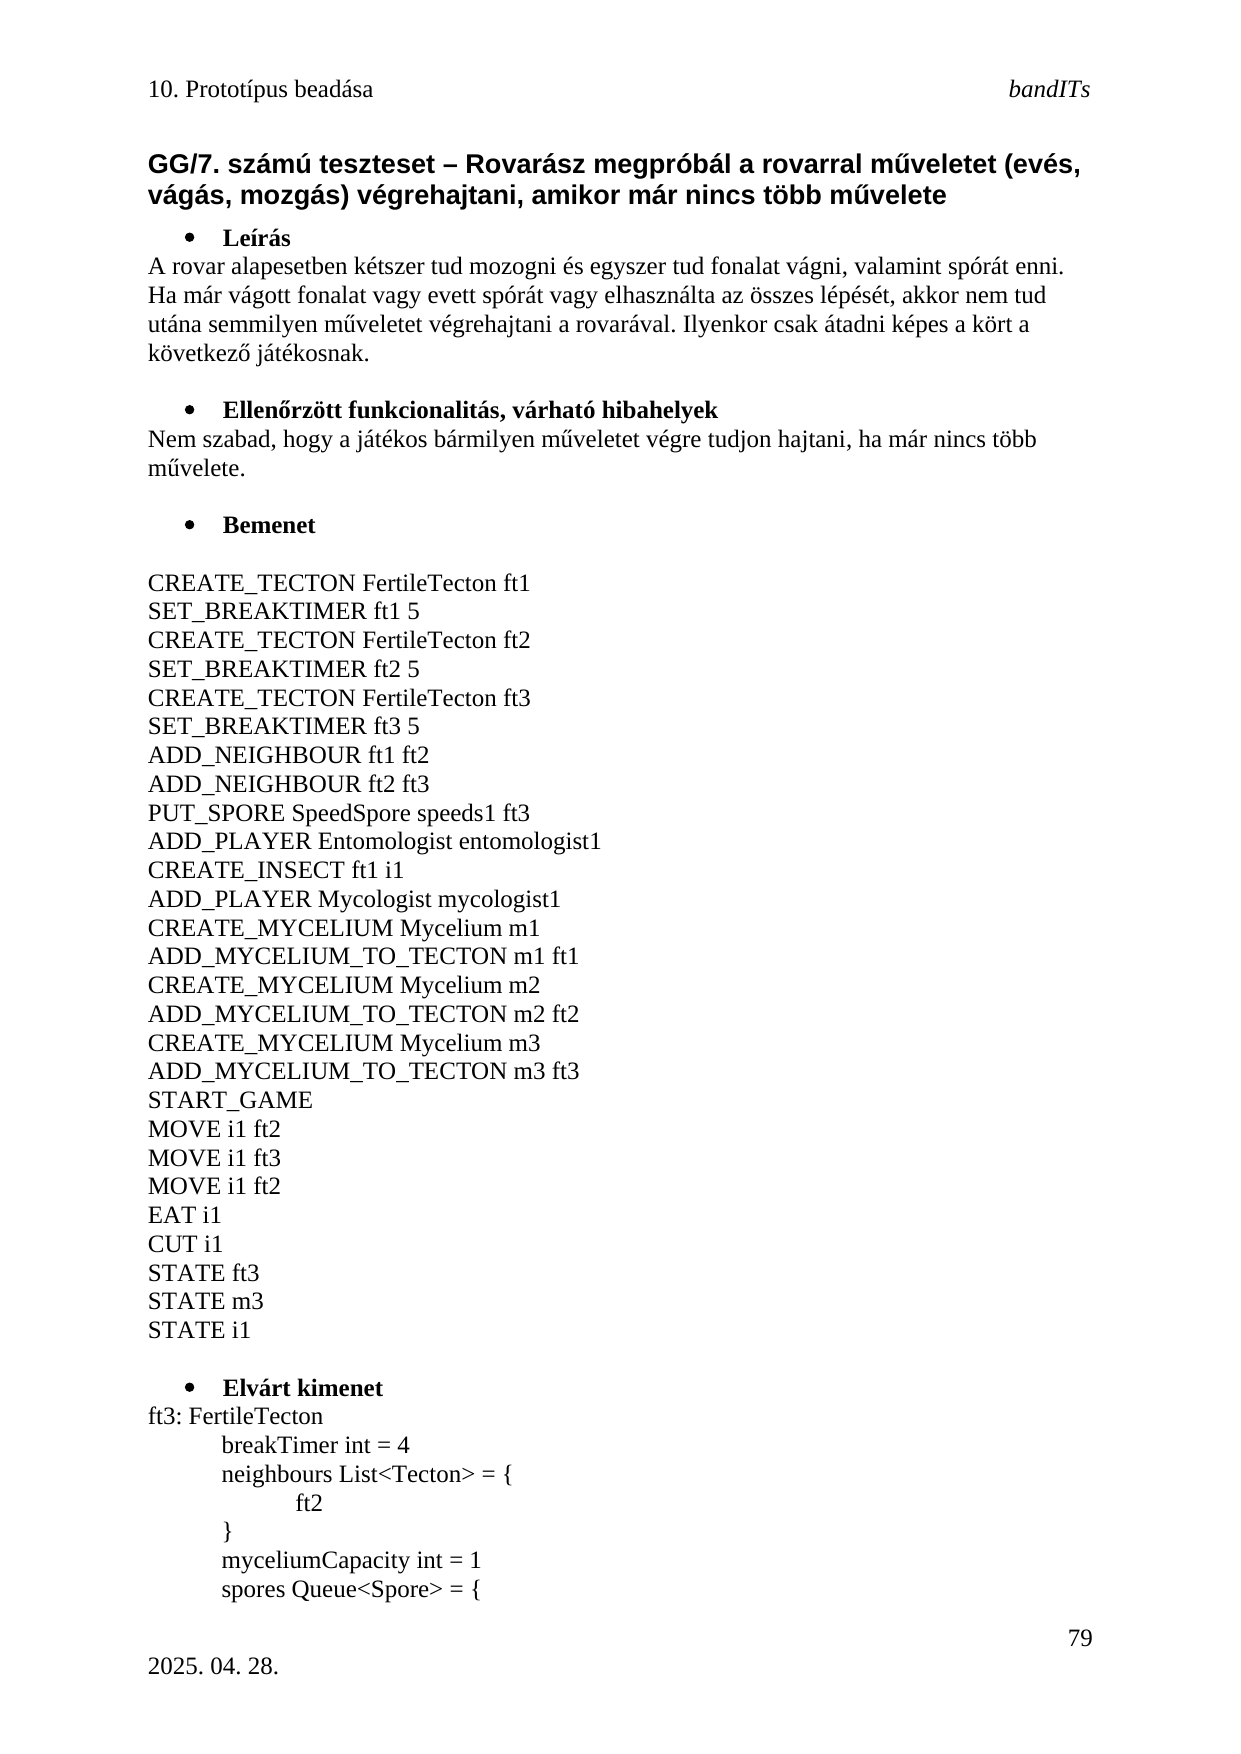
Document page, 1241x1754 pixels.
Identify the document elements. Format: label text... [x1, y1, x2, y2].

text Nem szabad, hogy a játékos bármilyen műveletet végre tudjon hajtani, ha már nincs több művelete. [148, 424, 1093, 481]
text spores Queue<Spore> = { [148, 1574, 1093, 1603]
text ADD_PLAYER Entomologist entomologist1 [148, 826, 1093, 855]
text PUT_SPORE SpeedSpore speeds1 ft3 [148, 798, 1093, 826]
text CREATE_TECTON FertileTecton ft1 [148, 568, 1093, 596]
text STATE i1 [148, 1315, 1093, 1344]
text STATE ft3 [148, 1258, 1093, 1286]
text ADD_NEIGHBOUR ft2 ft3 [148, 769, 1093, 798]
text START_GAME [148, 1085, 1093, 1114]
text SET_BREAKTIMER ft2 5 [148, 654, 1093, 683]
text CREATE_MYCELIUM Mycelium m3 [148, 1028, 1093, 1056]
list Leírás [185, 223, 1093, 251]
text MOVE i1 ft2 [148, 1171, 1093, 1200]
text CREATE_MYCELIUM Mycelium m2 [148, 970, 1093, 999]
text neighbours List<Tecton> = { [148, 1459, 1093, 1488]
text CREATE_TECTON FertileTecton ft3 [148, 683, 1093, 711]
text ft3: FertileTecton [148, 1401, 1093, 1430]
text MOVE i1 ft2 [148, 1114, 1093, 1143]
text MOVE i1 ft3 [148, 1143, 1093, 1171]
text STATE m3 [148, 1286, 1093, 1315]
text ADD_NEIGHBOUR ft1 ft2 [148, 740, 1093, 769]
text breakTimer int = 4 [148, 1430, 1093, 1459]
text SET_BREAKTIMER ft1 5 [148, 596, 1093, 625]
list Bemenet [185, 510, 1093, 539]
text myceliumCapacity int = 1 [148, 1545, 1093, 1574]
text ADD_MYCELIUM_TO_TECTON m2 ft2 [148, 999, 1093, 1028]
list Elvárt kimenet [185, 1373, 1093, 1401]
list Ellenőrzött funkcionalitás, várható hibahelyek [185, 395, 1093, 424]
text CREATE_MYCELIUM Mycelium m1 [148, 913, 1093, 941]
text CUT i1 [148, 1229, 1093, 1258]
text SET_BREAKTIMER ft3 5 [148, 711, 1093, 740]
text ADD_MYCELIUM_TO_TECTON m1 ft1 [148, 941, 1093, 970]
text ft2 [148, 1488, 1093, 1516]
text A rovar alapesetben kétszer tud mozogni és egyszer tud fonalat vágni, valamint spórát enni. Ha már vágott fonalat vagy evett spórát vagy elhasználta az összes lépését, akkor nem tud utána semmilyen műveletet végrehajtani a rovarával. Ilyenkor csak átadni képes a kört a következő játékosnak. [148, 251, 1093, 366]
text ADD_MYCELIUM_TO_TECTON m3 ft3 [148, 1056, 1093, 1085]
text } [148, 1516, 1093, 1545]
text CREATE_TECTON FertileTecton ft2 [148, 625, 1093, 654]
text GG/7. számú teszteset – Rovarász megpróbál a rovarral műveletet (evés, vágás, mozgás) végrehajtani, amikor már nincs több művelete [148, 148, 1093, 210]
text ADD_PLAYER Mycologist mycologist1 [148, 884, 1093, 913]
text EAT i1 [148, 1200, 1093, 1229]
text CREATE_INSECT ft1 i1 [148, 855, 1093, 884]
